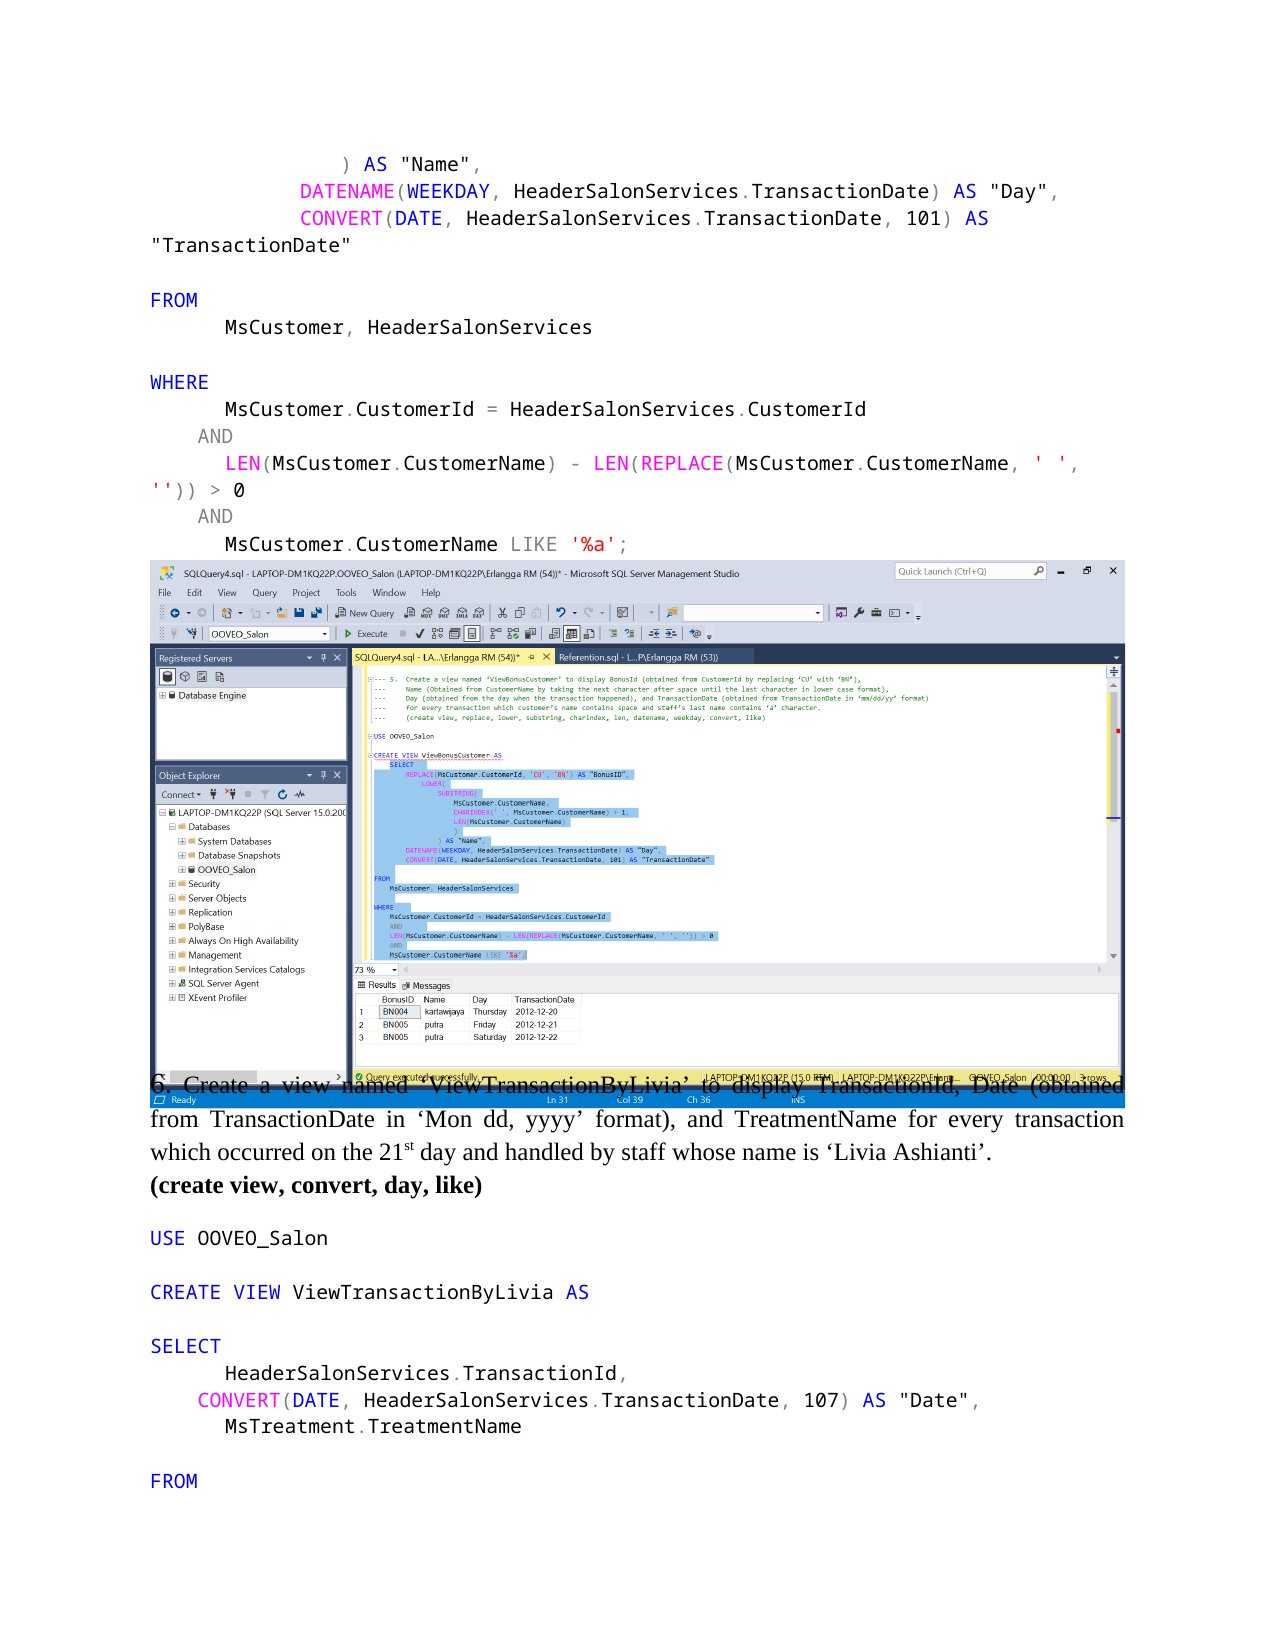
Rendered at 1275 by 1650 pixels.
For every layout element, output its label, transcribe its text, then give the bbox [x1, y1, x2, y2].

text WHERE [150, 368, 1125, 395]
text MsCustomer.CustomerId = HeaderSalonServices.CustomerId [150, 395, 1125, 422]
text HeaderSalonServices.TransactionId, [150, 1359, 1125, 1386]
text MsCustomer, HeaderSalonServices [150, 313, 1125, 340]
text DATENAME(WEEKDAY, HeaderSalonServices.TransactionDate) AS "Day", [150, 177, 1125, 204]
text ) AS "Name", [150, 150, 1125, 177]
text AND [150, 422, 1125, 449]
text LEN(MsCustomer.CustomerName) - LEN(REPLACE(MsCustomer.CustomerName, ' ', '')) > 0 [150, 449, 1125, 503]
text CONVERT(DATE, HeaderSalonServices.TransactionDate, 101) AS "TransactionDate" [150, 204, 1125, 258]
text 6. Create a view named ‘ViewTransactionByLivia’ to display TransactionId, Date (obtained from TransactionDate in ‘Mon dd, yyyy’ format), and TreatmentName for every transaction which occurred on the 21st day and handled by staff whose name is ‘Livia Ashianti’. [150, 1066, 1125, 1166]
text SELECT [150, 1332, 1125, 1359]
text CREATE VIEW ViewTransactionByLivia AS [150, 1278, 1125, 1305]
text FROM [150, 1468, 1125, 1495]
text USE OOVEO_Salon [150, 1224, 1125, 1251]
picture [150, 560, 1125, 1066]
text MsCustomer.CustomerName LIKE '%a'; [150, 530, 1125, 557]
text (create view, convert, day, like) [150, 1170, 1125, 1199]
text FROM [150, 286, 1125, 313]
text CONVERT(DATE, HeaderSalonServices.TransactionDate, 107) AS "Date", MsTreatment.TreatmentName [150, 1386, 1125, 1440]
text AND [150, 503, 1125, 530]
